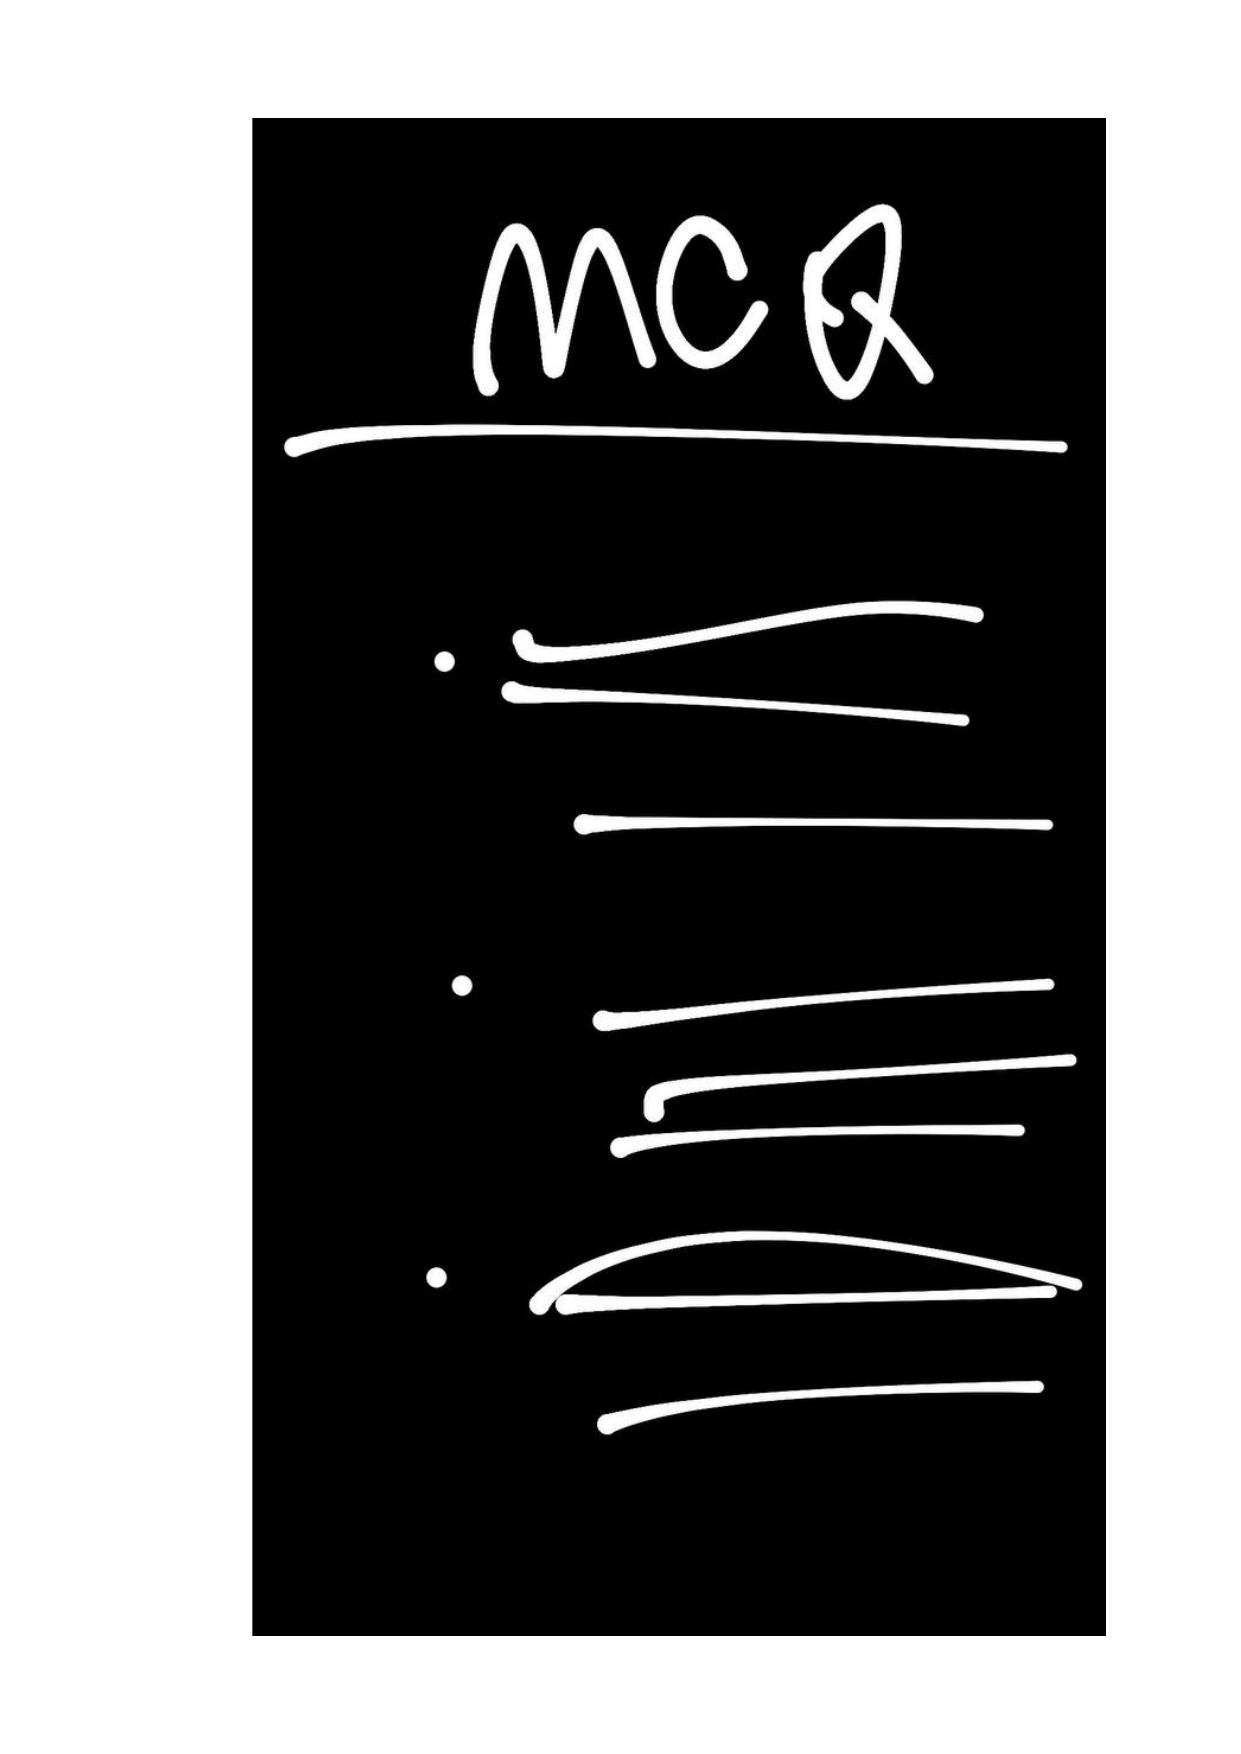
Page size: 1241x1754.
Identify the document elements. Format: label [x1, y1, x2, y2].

picture [252, 118, 1106, 1636]
